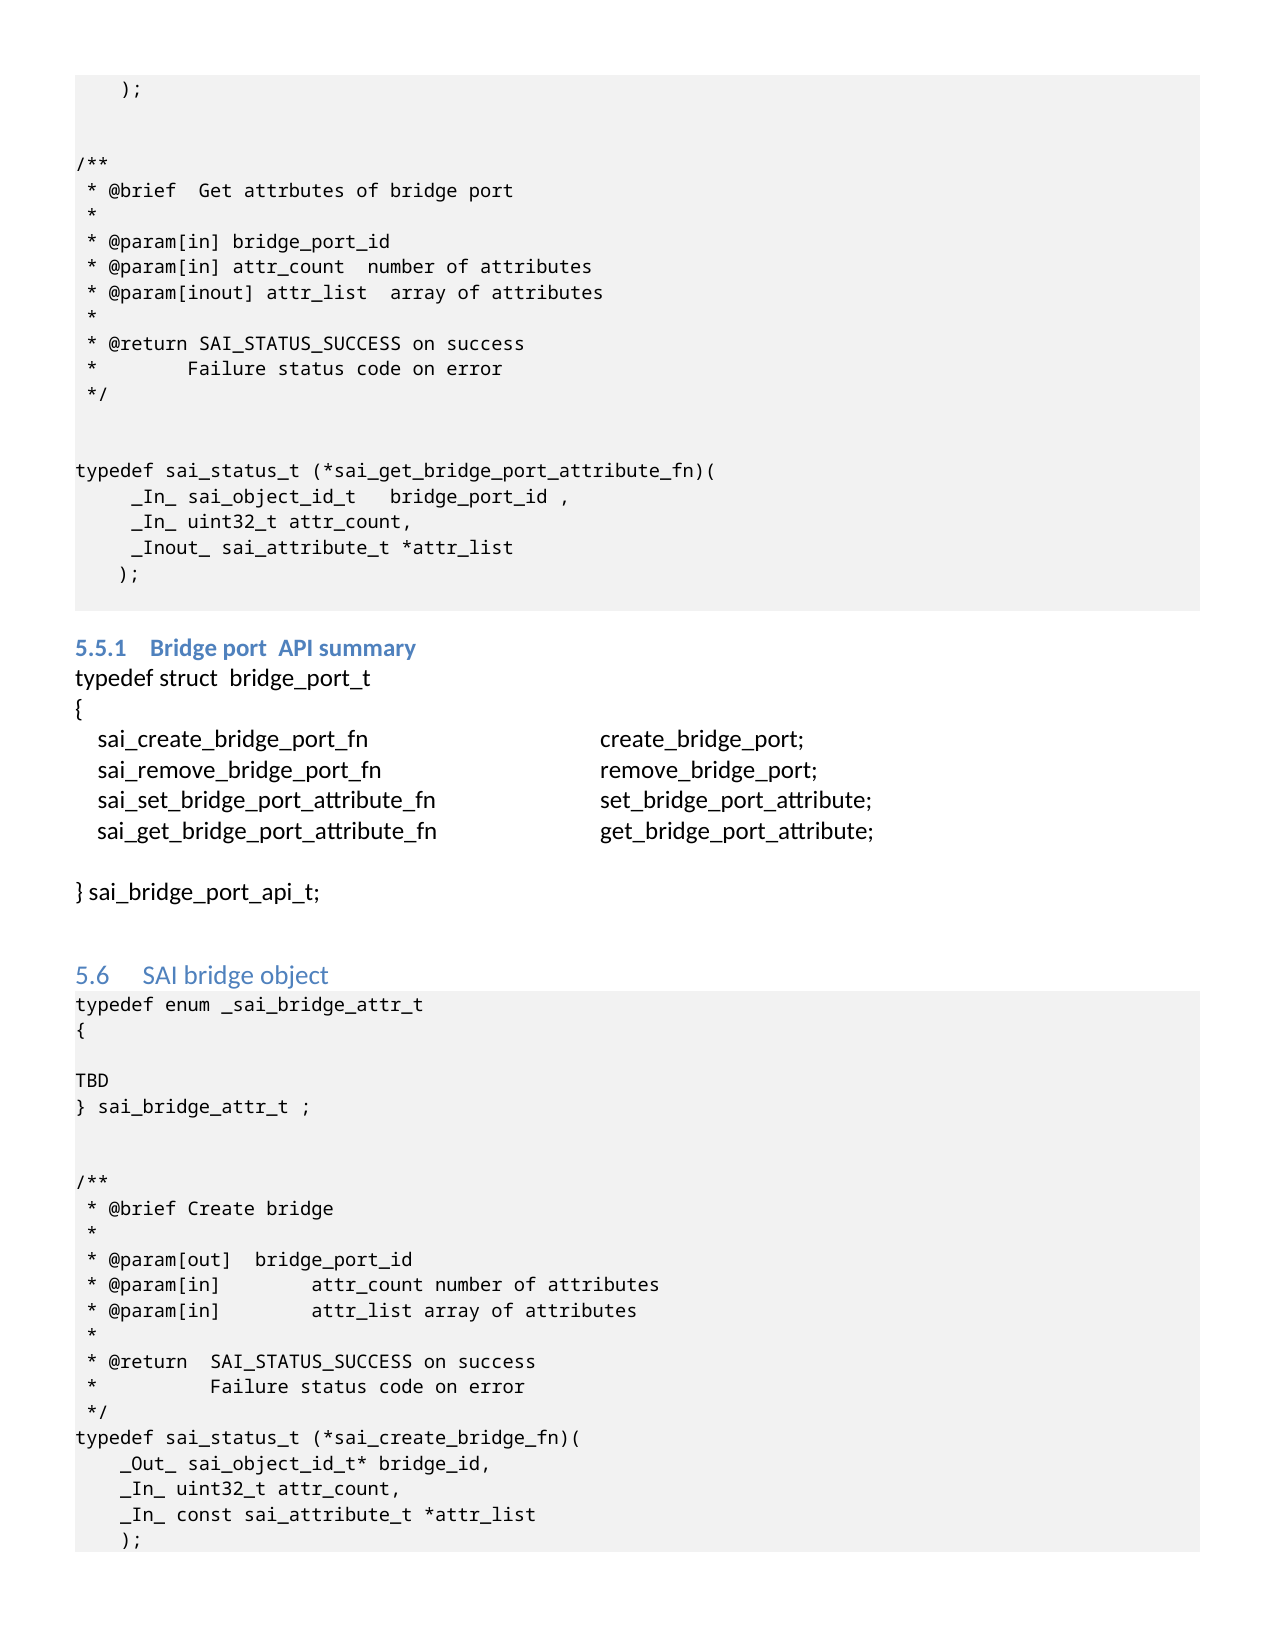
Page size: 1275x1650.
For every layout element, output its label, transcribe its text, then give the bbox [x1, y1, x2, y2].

text * @param[out] bridge_port_id [75, 1246, 1200, 1272]
text /** [75, 152, 1200, 177]
text typedef sai_status_t (*sai_create_bridge_fn)( [75, 1425, 1200, 1450]
text _In_ sai_object_id_t bridge_port_id , [75, 483, 1200, 509]
text typedef struct bridge_port_t [75, 662, 1200, 693]
text typedef sai_status_t (*sai_get_bridge_port_attribute_fn)( [75, 458, 1200, 483]
text * [75, 203, 1200, 228]
text * @param[in] attr_count number of attributes [75, 1272, 1200, 1297]
text * Failure status code on error [75, 1374, 1200, 1399]
text TBD [75, 1067, 1200, 1093]
text _Inout_ sai_attribute_t *attr_list [75, 534, 1200, 560]
text ); [75, 560, 1200, 585]
text } sai_bridge_attr_t ; [75, 1093, 1200, 1118]
text * @return SAI_STATUS_SUCCESS on success [75, 330, 1200, 356]
text * @return SAI_STATUS_SUCCESS on success [75, 1348, 1200, 1374]
text */ [75, 381, 1200, 407]
text { [75, 693, 1200, 723]
text sai_remove_bridge_port_fn remove_bridge_port; [75, 754, 1200, 784]
text * [75, 1221, 1200, 1246]
text sai_set_bridge_port_attribute_fn set_bridge_port_attribute; [75, 784, 1200, 815]
text ); [75, 75, 1200, 101]
text { [75, 1016, 1200, 1042]
text sai_get_bridge_port_attribute_fn get_bridge_port_attribute; [75, 815, 1200, 845]
subtitle Bridge port API summary [75, 632, 1200, 662]
text * @param[in] bridge_port_id [75, 228, 1200, 254]
text * @brief Get attrbutes of bridge port [75, 177, 1200, 203]
text _In_ const sai_attribute_t *attr_list [75, 1501, 1200, 1527]
text } sai_bridge_port_api_t; [75, 876, 1200, 906]
text * @param[in] attr_count number of attributes [75, 254, 1200, 279]
subtitle SAI bridge object [75, 958, 1200, 991]
text _Out_ sai_object_id_t* bridge_id, [75, 1450, 1200, 1476]
text * @param[in] attr_list array of attributes [75, 1297, 1200, 1323]
text * @param[inout] attr_list array of attributes [75, 279, 1200, 305]
text _In_ uint32_t attr_count, [75, 1476, 1200, 1501]
text typedef enum _sai_bridge_attr_t [75, 991, 1200, 1016]
text */ [75, 1399, 1200, 1425]
text _In_ uint32_t attr_count, [75, 509, 1200, 534]
text * [75, 305, 1200, 330]
text * @brief Create bridge [75, 1195, 1200, 1221]
text sai_create_bridge_port_fn create_bridge_port; [75, 723, 1200, 754]
text ); [75, 1527, 1200, 1552]
text /** [75, 1169, 1200, 1195]
text * Failure status code on error [75, 356, 1200, 381]
text * [75, 1323, 1200, 1348]
